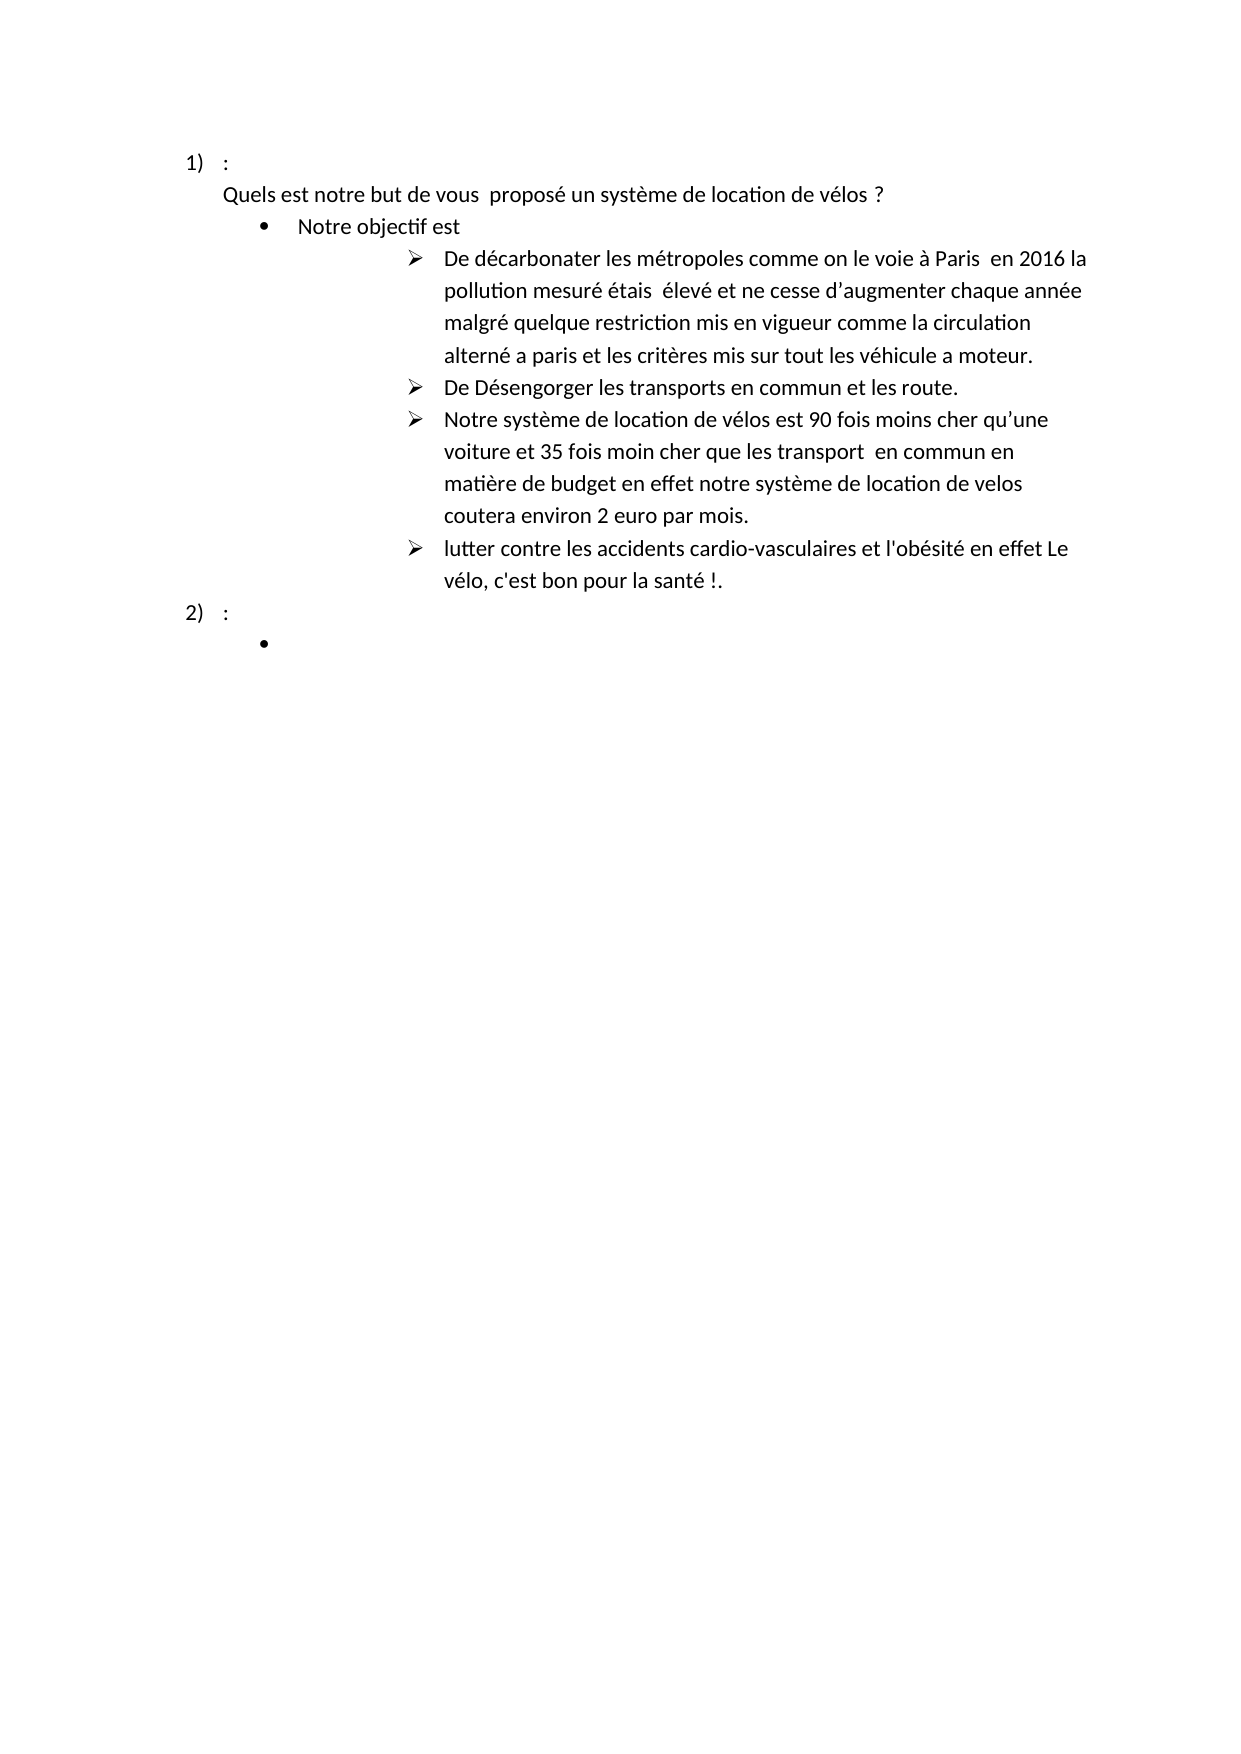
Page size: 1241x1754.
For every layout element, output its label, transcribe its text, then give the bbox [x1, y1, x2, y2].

list De décarbonater les métropoles comme on le voie à Paris en 2016 la pollution mesuré étais élevé et ne cesse d’augmenter chaque année malgré quelque restriction mis en vigueur comme la circulation alterné a paris et les critères mis sur tout les véhicule a moteur. [406, 244, 1093, 369]
list lutter contre les accidents cardio-vasculaires et l'obésité en effet Le vélo, c'est bon pour la santé !. [406, 534, 1093, 594]
list Notre système de location de vélos est 90 fois moins cher qu’une voiture et 35 fois moin cher que les transport en commun en matière de budget en effet notre système de location de velos coutera environ 2 euro par mois. [406, 405, 1093, 530]
list De Désengorger les transports en commun et les route. [406, 373, 1093, 401]
list Notre objectif est [260, 212, 1093, 240]
list Quels est notre but de vous proposé un système de location de vélos ? [223, 180, 1093, 208]
list : [185, 598, 1093, 626]
list : [185, 148, 1093, 176]
